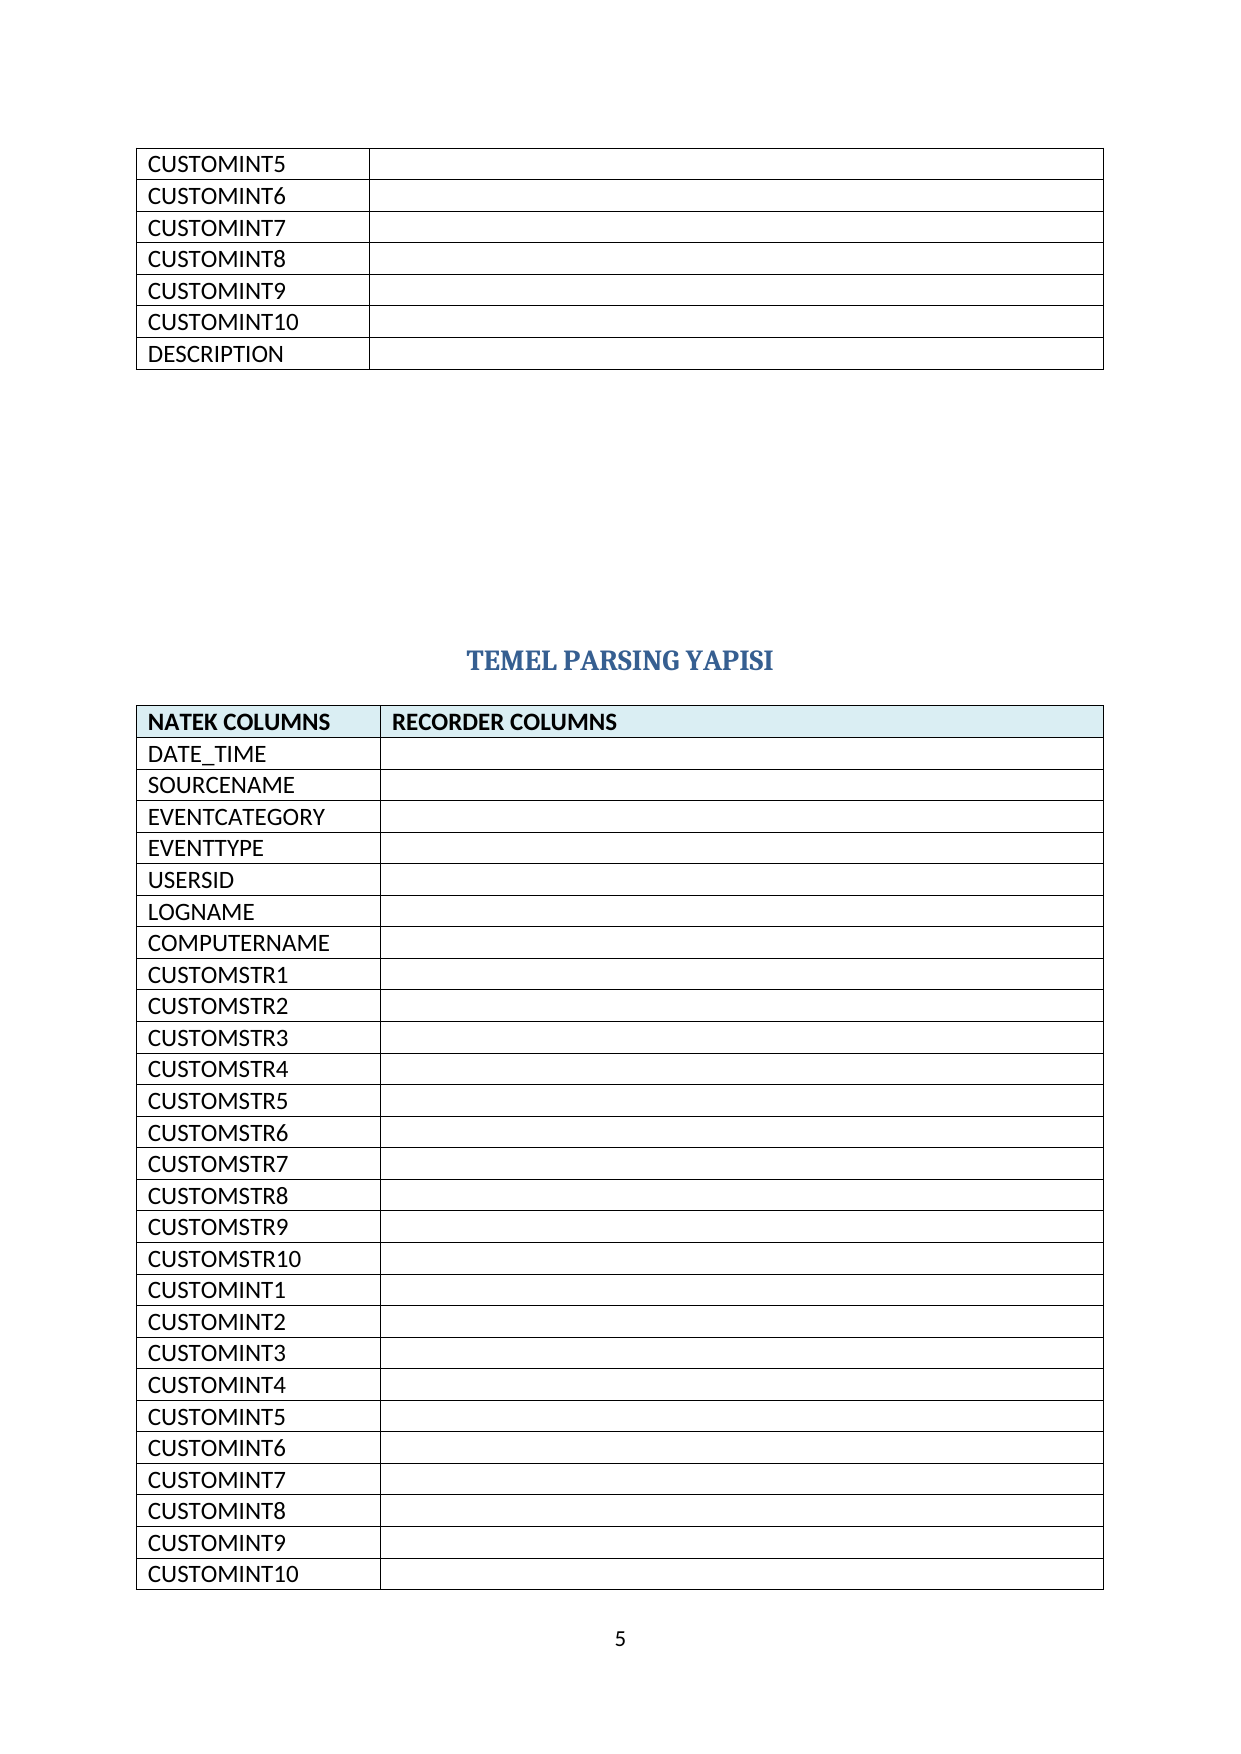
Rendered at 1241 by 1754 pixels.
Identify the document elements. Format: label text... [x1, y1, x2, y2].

table_cell [381, 1527, 1103, 1557]
table_cell [381, 864, 1103, 895]
table_cell CUSTOMINT8 [137, 1495, 380, 1526]
table_cell CUSTOMSTR8 [137, 1180, 380, 1210]
table_cell [381, 738, 1103, 768]
table_cell CUSTOMSTR9 [137, 1211, 380, 1242]
table_cell [381, 1369, 1103, 1400]
table_cell [381, 833, 1103, 863]
table_cell [381, 1085, 1103, 1116]
table_cell LOGNAME [137, 896, 380, 926]
table_cell [381, 1275, 1103, 1305]
table_header RECORDER COLUMNS [381, 706, 1103, 737]
table_cell CUSTOMSTR3 [137, 1022, 380, 1052]
table_cell [381, 1054, 1103, 1084]
table_cell [381, 1022, 1103, 1052]
table_cell CUSTOMINT5 [137, 1401, 380, 1431]
table_cell CUSTOMINT3 [137, 1338, 380, 1368]
table_cell EVENTTYPE [137, 833, 380, 863]
table_cell CUSTOMSTR1 [137, 959, 380, 989]
table_cell [381, 1211, 1103, 1242]
table_cell [381, 990, 1103, 1021]
subtitle TEMEL PARSING YAPISI [148, 644, 1093, 677]
table_cell [381, 1559, 1103, 1589]
table_cell [381, 1148, 1103, 1179]
table_cell [381, 1495, 1103, 1526]
table_cell [381, 1401, 1103, 1431]
table_cell [370, 243, 1103, 274]
table_cell [381, 1338, 1103, 1368]
table_cell EVENTCATEGORY [137, 801, 380, 832]
table_cell [381, 1117, 1103, 1147]
table_cell [370, 275, 1103, 305]
table_cell CUSTOMINT7 [137, 1464, 380, 1494]
table_cell CUSTOMSTR4 [137, 1054, 380, 1084]
table_cell [370, 212, 1103, 242]
table_cell DESCRIPTION [137, 338, 369, 368]
table_cell CUSTOMINT8 [137, 243, 369, 274]
table_cell [381, 1306, 1103, 1337]
table_cell CUSTOMINT10 [137, 306, 369, 337]
table_header NATEK COLUMNS [137, 706, 380, 737]
table_cell CUSTOMINT1 [137, 1275, 380, 1305]
table_cell CUSTOMSTR10 [137, 1243, 380, 1273]
table_cell [381, 927, 1103, 958]
table_cell [370, 180, 1103, 211]
table_cell CUSTOMSTR5 [137, 1085, 380, 1116]
table_cell CUSTOMINT7 [137, 212, 369, 242]
table_cell CUSTOMINT9 [137, 1527, 380, 1557]
table_cell CUSTOMINT6 [137, 1432, 380, 1463]
table_cell CUSTOMINT4 [137, 1369, 380, 1400]
table_cell [370, 338, 1103, 368]
table_cell CUSTOMSTR7 [137, 1148, 380, 1179]
table_cell [381, 1180, 1103, 1210]
table_cell SOURCENAME [137, 770, 380, 800]
table_cell [370, 306, 1103, 337]
table_cell CUSTOMSTR6 [137, 1117, 380, 1147]
table_cell CUSTOMINT5 [137, 149, 369, 179]
table_cell CUSTOMSTR2 [137, 990, 380, 1021]
table_cell [381, 1464, 1103, 1494]
table_cell [370, 149, 1103, 179]
table_cell COMPUTERNAME [137, 927, 380, 958]
table_cell USERSID [137, 864, 380, 895]
table_cell CUSTOMINT6 [137, 180, 369, 211]
table_cell [381, 801, 1103, 832]
table_cell [381, 959, 1103, 989]
table_cell [381, 770, 1103, 800]
table_cell [381, 896, 1103, 926]
table_cell [381, 1432, 1103, 1463]
table_cell CUSTOMINT2 [137, 1306, 380, 1337]
table_cell [381, 1243, 1103, 1273]
table_cell CUSTOMINT10 [137, 1559, 380, 1589]
table_cell DATE_TIME [137, 738, 380, 768]
table_cell CUSTOMINT9 [137, 275, 369, 305]
